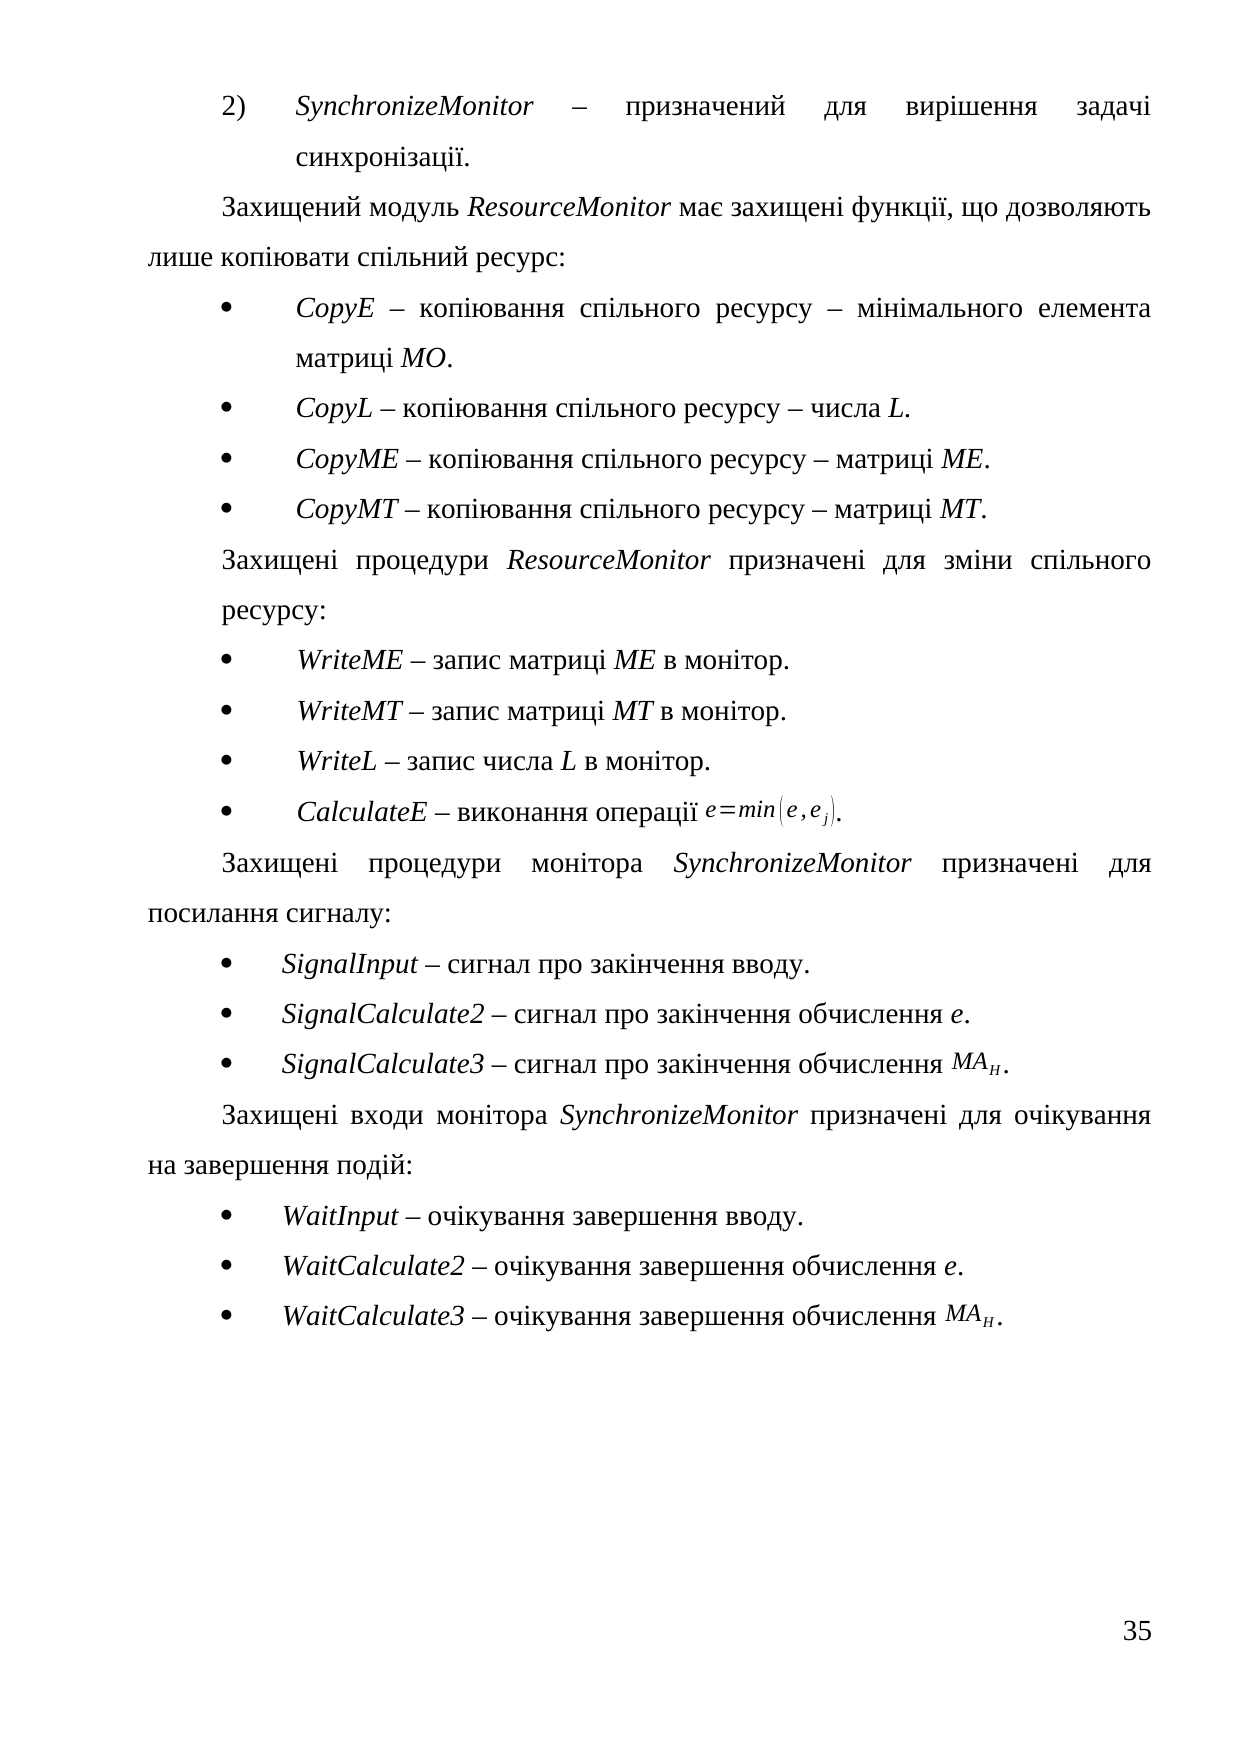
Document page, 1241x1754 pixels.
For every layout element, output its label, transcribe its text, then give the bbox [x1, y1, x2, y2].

list SynchronizeMonitor – призначений для вирішення задачі синхронізації. [221, 88, 1152, 172]
text Захищені процедури монітора SynchronizeMonitor призначені для посилання сигналу: [148, 845, 1152, 929]
list WaitCalculate3 – очікування завершення обчислення . [221, 1298, 1152, 1332]
list WriteMT – запис матриці MT в монітор. [221, 693, 1152, 726]
list WaitInput – очікування завершення вводу. [221, 1198, 1152, 1231]
list CopyE – копіювання спільного ресурсу – мінімального елемента матриці MO. [221, 290, 1152, 374]
list WriteL – запис числа L в монітор. [221, 743, 1152, 777]
list SignalInput – сигнал про закінчення вводу. [221, 946, 1152, 979]
text Захищені процедури ResourceMonitor призначені для зміни спільного ресурсу: [221, 542, 1152, 626]
list CopyMT – копіювання спільного ресурсу – матриці MT. [221, 491, 1152, 525]
list WriteME – запис матриці ME в монітор. [221, 642, 1152, 676]
list SignalCalculate3 – сигнал про закінчення обчислення . [221, 1047, 1152, 1080]
text Захищений модуль ResourceMonitor має захищені функції, що дозволяють лише копіювати спільний ресурс: [148, 189, 1152, 273]
list CopyME – копіювання спільного ресурсу – матриці ME. [221, 441, 1152, 474]
list SignalCalculate2 – сигнал про закінчення обчислення e. [221, 996, 1152, 1030]
list CalculateE – виконання операції . [221, 794, 1152, 828]
list CopyL – копіювання спільного ресурсу – числа L. [221, 391, 1152, 424]
text Захищені входи монітора SynchronizeMonitor призначені для очікування на завершення подій: [148, 1097, 1152, 1181]
list WaitCalculate2 – очікування завершення обчислення e. [221, 1248, 1152, 1282]
